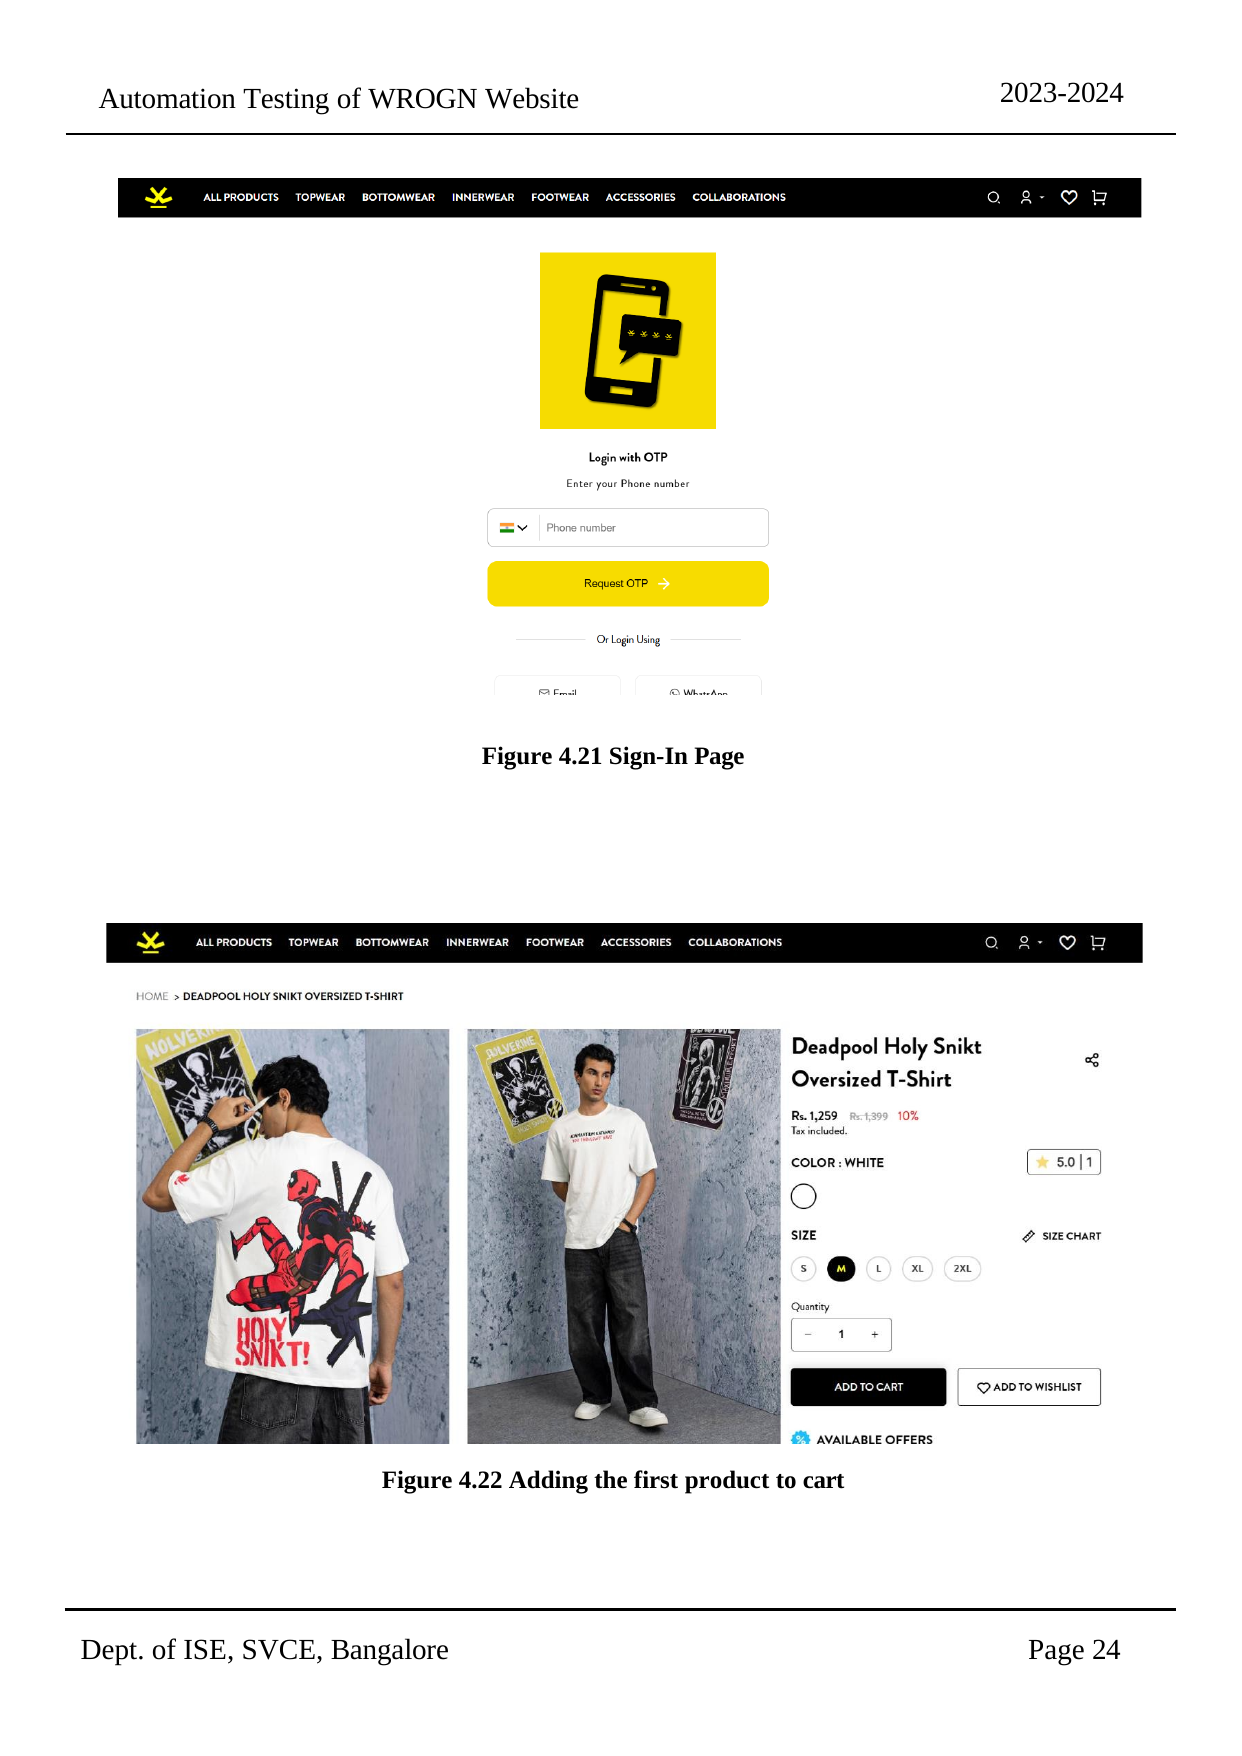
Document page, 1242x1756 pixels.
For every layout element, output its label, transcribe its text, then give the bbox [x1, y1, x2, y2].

text Figure 4.21 Sign-In Page [131, 741, 1095, 770]
picture [118, 178, 1142, 695]
picture [106, 923, 1143, 1444]
